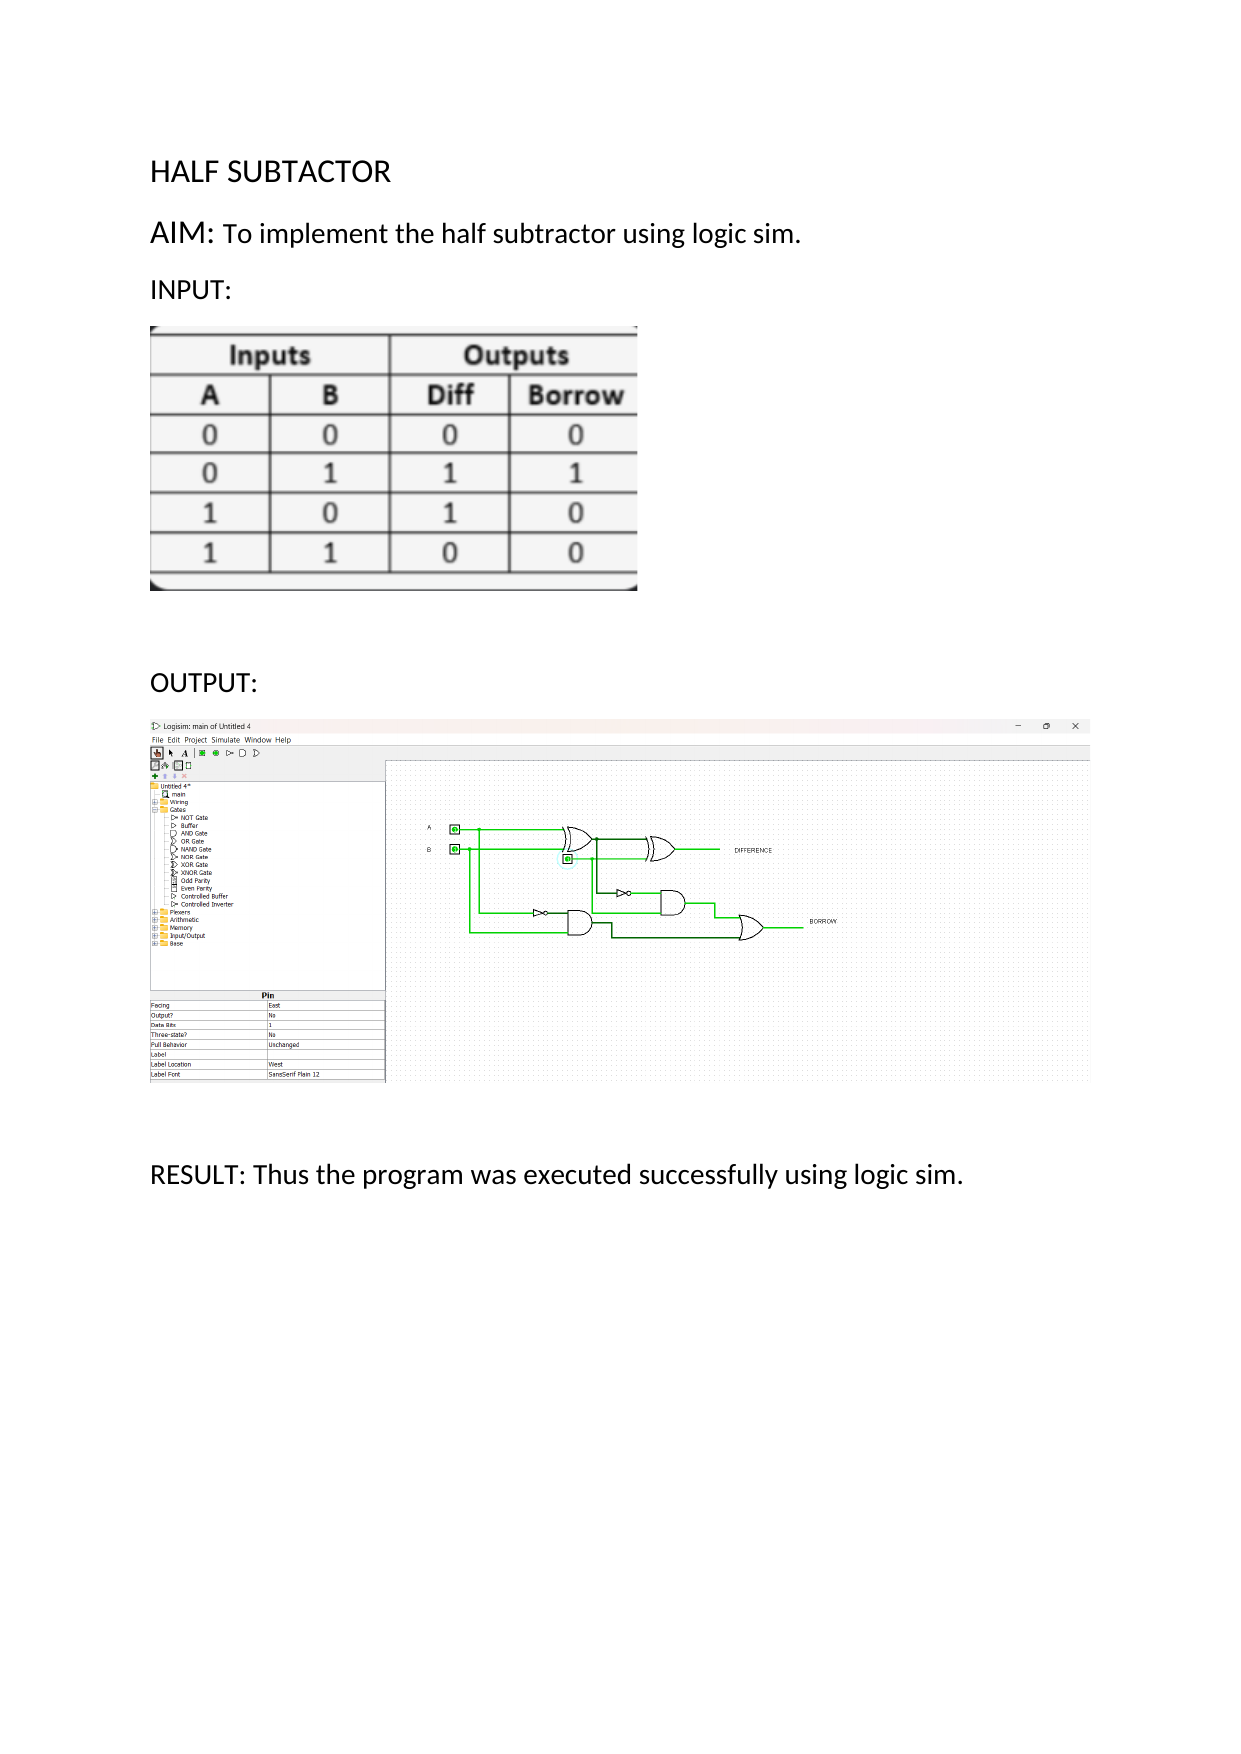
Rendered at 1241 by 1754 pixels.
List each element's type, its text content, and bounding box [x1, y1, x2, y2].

picture [150, 326, 638, 591]
text HALF SUBTACTOR [150, 150, 1090, 191]
text RESULT: Thus the program was executed successfully using logic sim. [150, 1156, 1090, 1192]
picture [150, 719, 1091, 1083]
text INPUT: [150, 271, 1090, 307]
text AIM: To implement the half subtractor using logic sim. [150, 211, 1090, 251]
text OUTPUT: [150, 664, 1090, 700]
